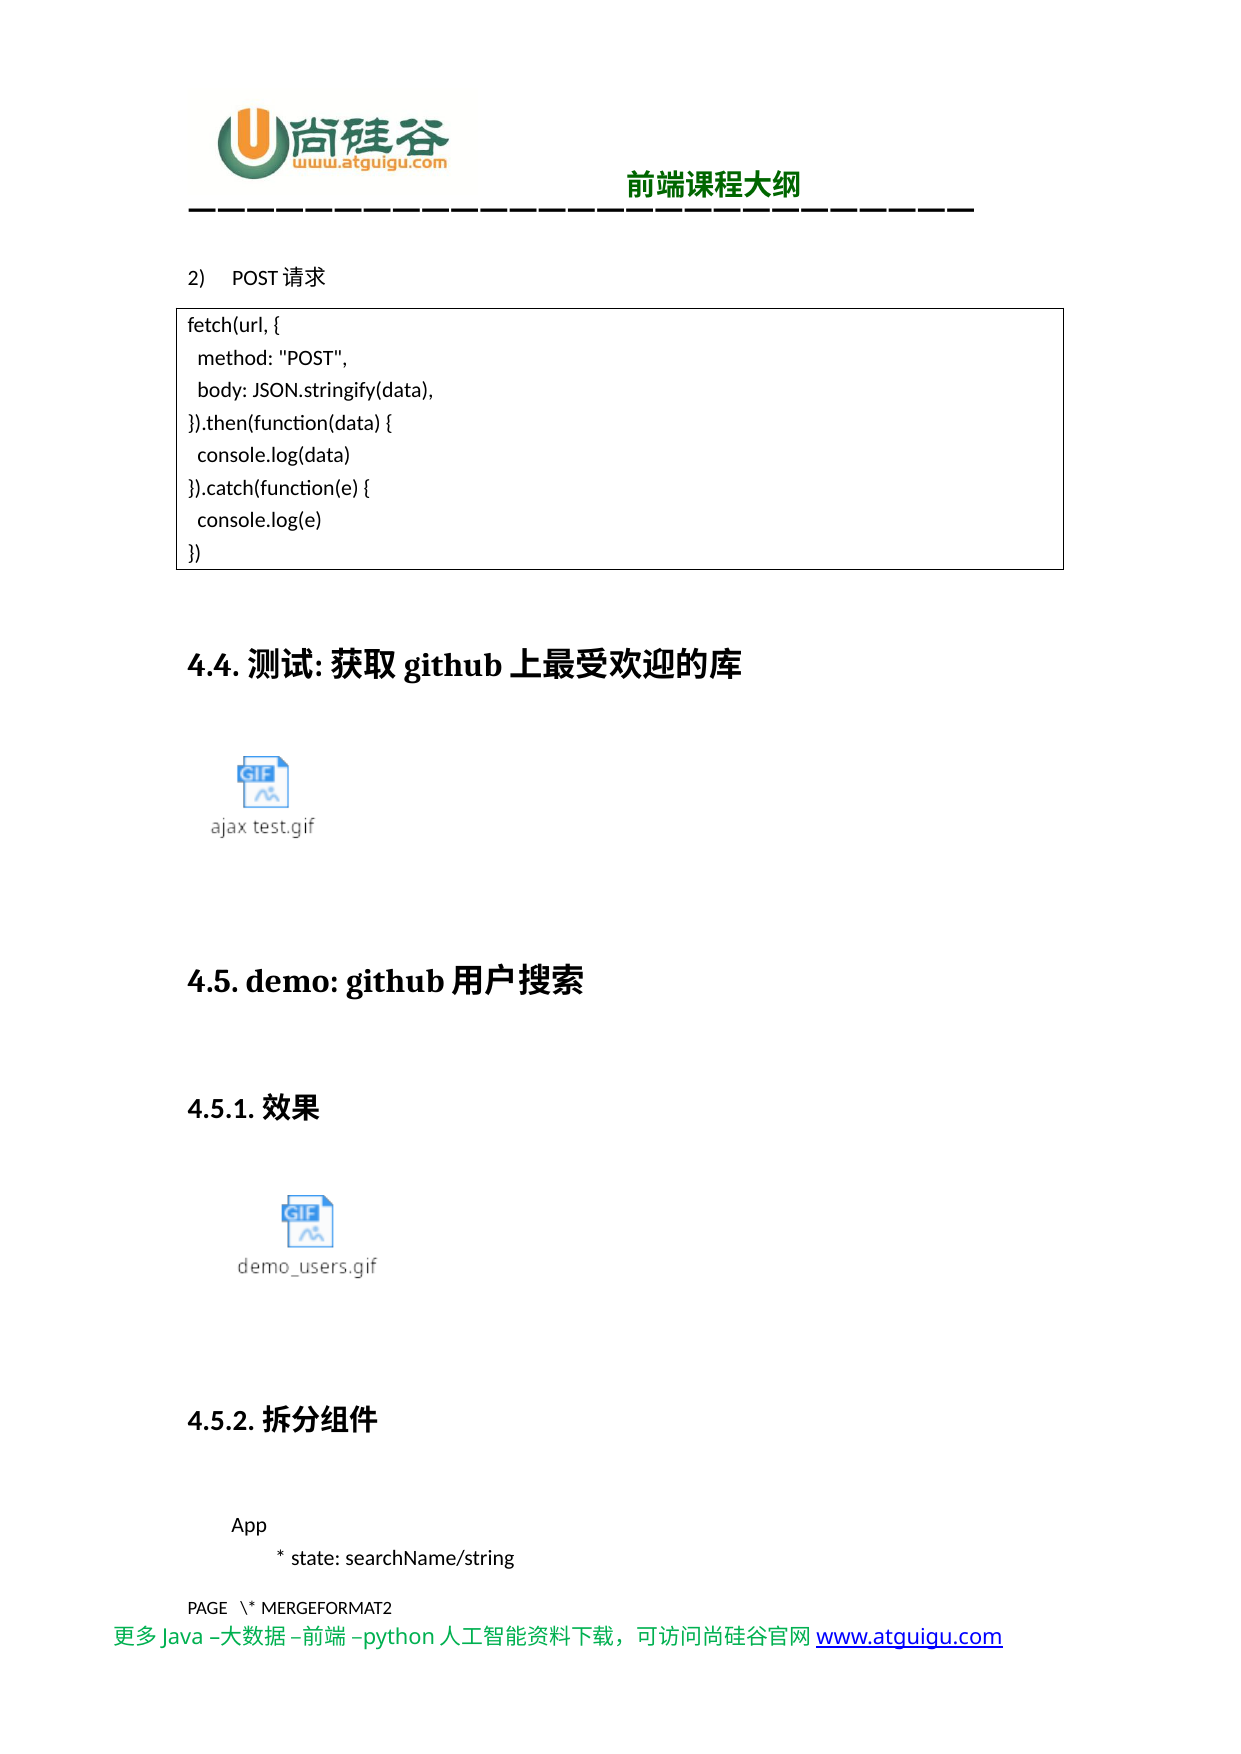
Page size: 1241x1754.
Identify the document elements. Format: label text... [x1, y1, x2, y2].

subtitle 4.5.1. 效果 [187, 1073, 1053, 1138]
list POST请求 [187, 259, 1053, 292]
subtitle 4.4. 测试: 获取github上最受欢迎的库 [187, 629, 1053, 694]
picture [187, 88, 479, 195]
table_header fetch(url, { method: "POST", body: JSON.stringify(data), }).then(function(data) { console.log(data) }).catch(function(e) { console.log(e) }) [177, 309, 1063, 568]
subtitle 4.5.2. 拆分组件 [187, 1386, 1053, 1451]
text * state: searchName/string [187, 1541, 1053, 1573]
text App [187, 1508, 1053, 1541]
subtitle 4.5. demo: github用户搜索 [187, 946, 1053, 1011]
